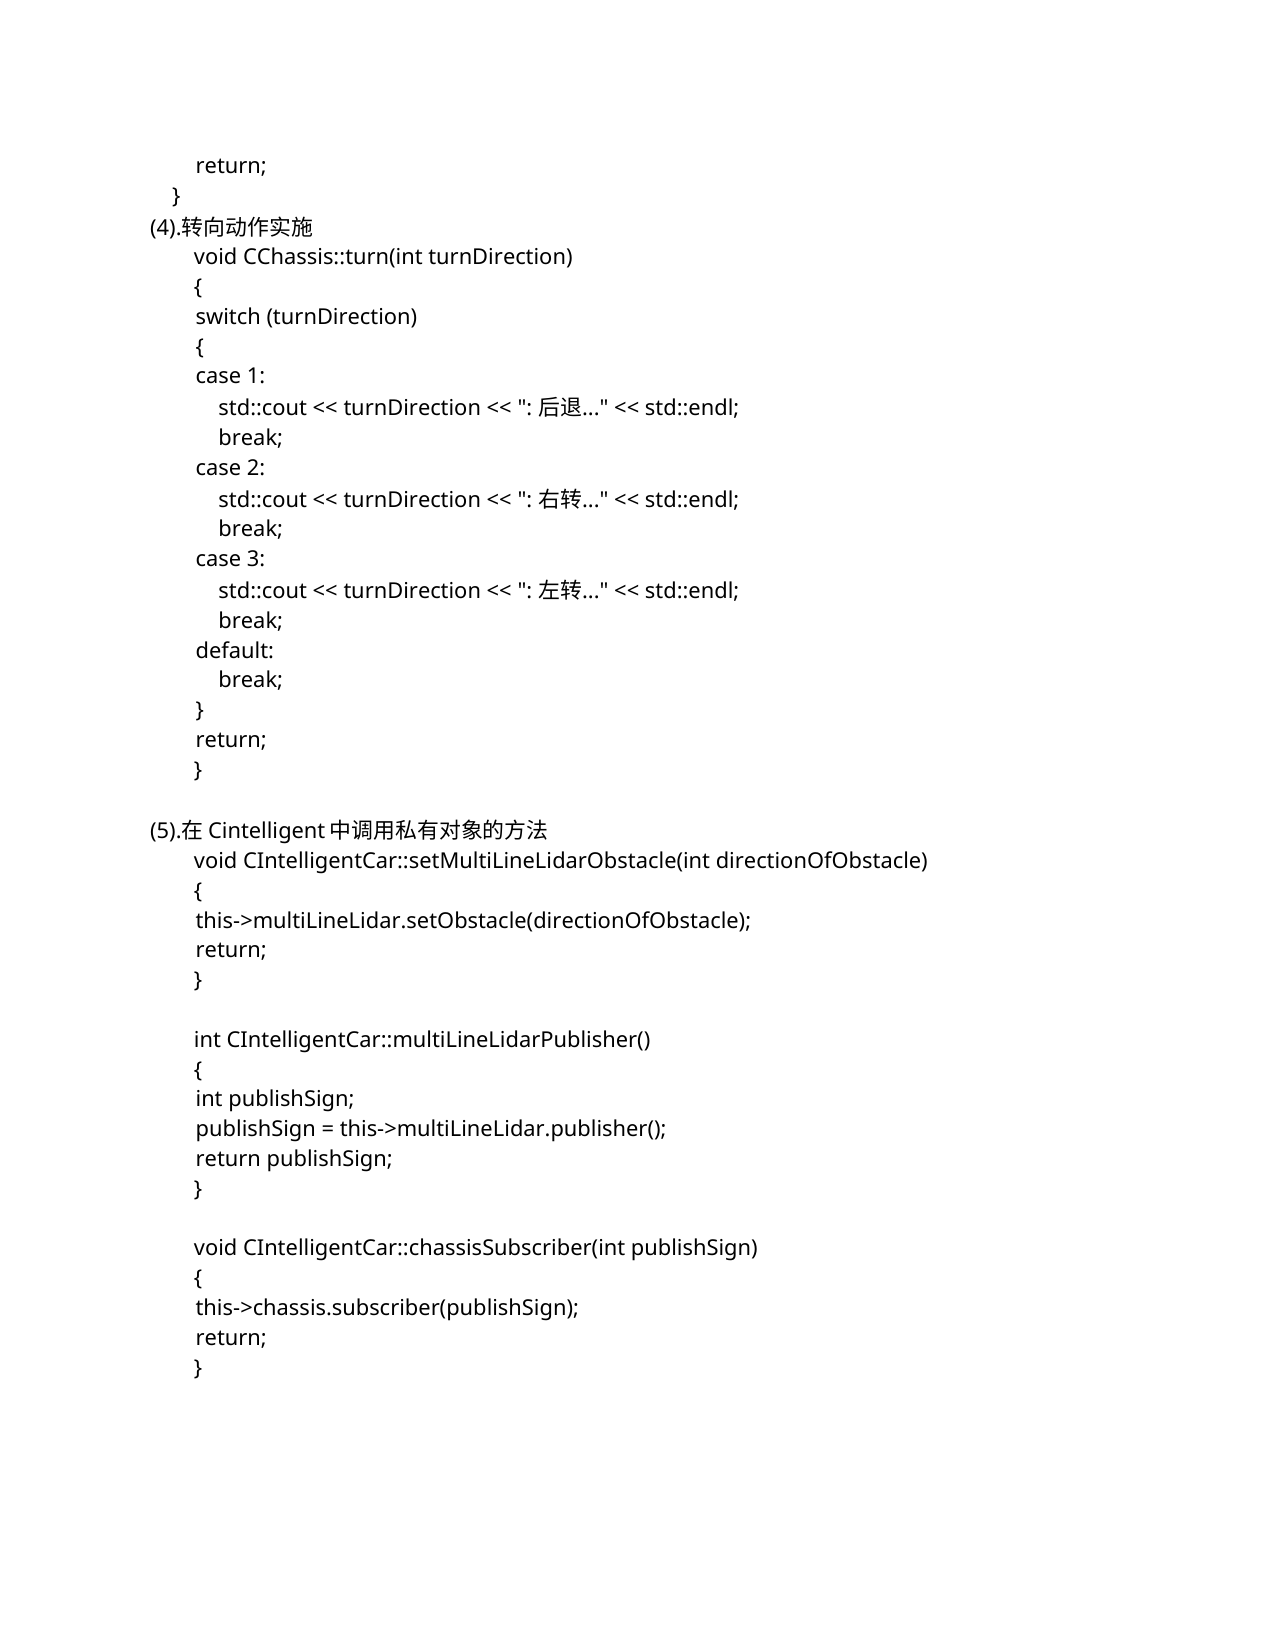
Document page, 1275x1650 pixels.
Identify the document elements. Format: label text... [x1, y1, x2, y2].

text std::cout << turnDirection << ": 左转..." << std::endl; [150, 573, 1125, 605]
text switch (turnDirection) [150, 301, 1125, 331]
text break; [150, 664, 1125, 694]
text return; [150, 150, 1125, 180]
text void CIntelligentCar::chassisSubscriber(int publishSign) [150, 1232, 1125, 1262]
text std::cout << turnDirection << ": 右转..." << std::endl; [150, 482, 1125, 513]
text (5).在Cintelligent中调用私有对象的方法 [150, 813, 1125, 845]
text { [150, 271, 1125, 301]
text case 3: [150, 543, 1125, 573]
text this->chassis.subscriber(publishSign); [150, 1292, 1125, 1322]
text break; [150, 513, 1125, 543]
text } [150, 180, 1125, 209]
text } [150, 694, 1125, 724]
text publishSign = this->multiLineLidar.publisher(); [150, 1113, 1125, 1143]
text return; [150, 934, 1125, 964]
text return; [150, 1322, 1125, 1352]
text { [150, 331, 1125, 361]
text return publishSign; [150, 1143, 1125, 1173]
text } [150, 754, 1125, 783]
text } [150, 1352, 1125, 1381]
text std::cout << turnDirection << ": 后退..." << std::endl; [150, 390, 1125, 422]
text (4).转向动作实施 [150, 209, 1125, 241]
text return; [150, 724, 1125, 754]
text default: [150, 634, 1125, 664]
text } [150, 964, 1125, 994]
text void CChassis::turn(int turnDirection) [150, 241, 1125, 271]
text { [150, 1054, 1125, 1083]
text { [150, 1262, 1125, 1292]
text } [150, 1173, 1125, 1203]
text break; [150, 605, 1125, 634]
text int publishSign; [150, 1083, 1125, 1113]
text int CIntelligentCar::multiLineLidarPublisher() [150, 1024, 1125, 1054]
text void CIntelligentCar::setMultiLineLidarObstacle(int directionOfObstacle) [150, 845, 1125, 875]
text break; [150, 422, 1125, 452]
text this->multiLineLidar.setObstacle(directionOfObstacle); [150, 905, 1125, 934]
text case 1: [150, 361, 1125, 390]
text case 2: [150, 452, 1125, 482]
text { [150, 875, 1125, 905]
